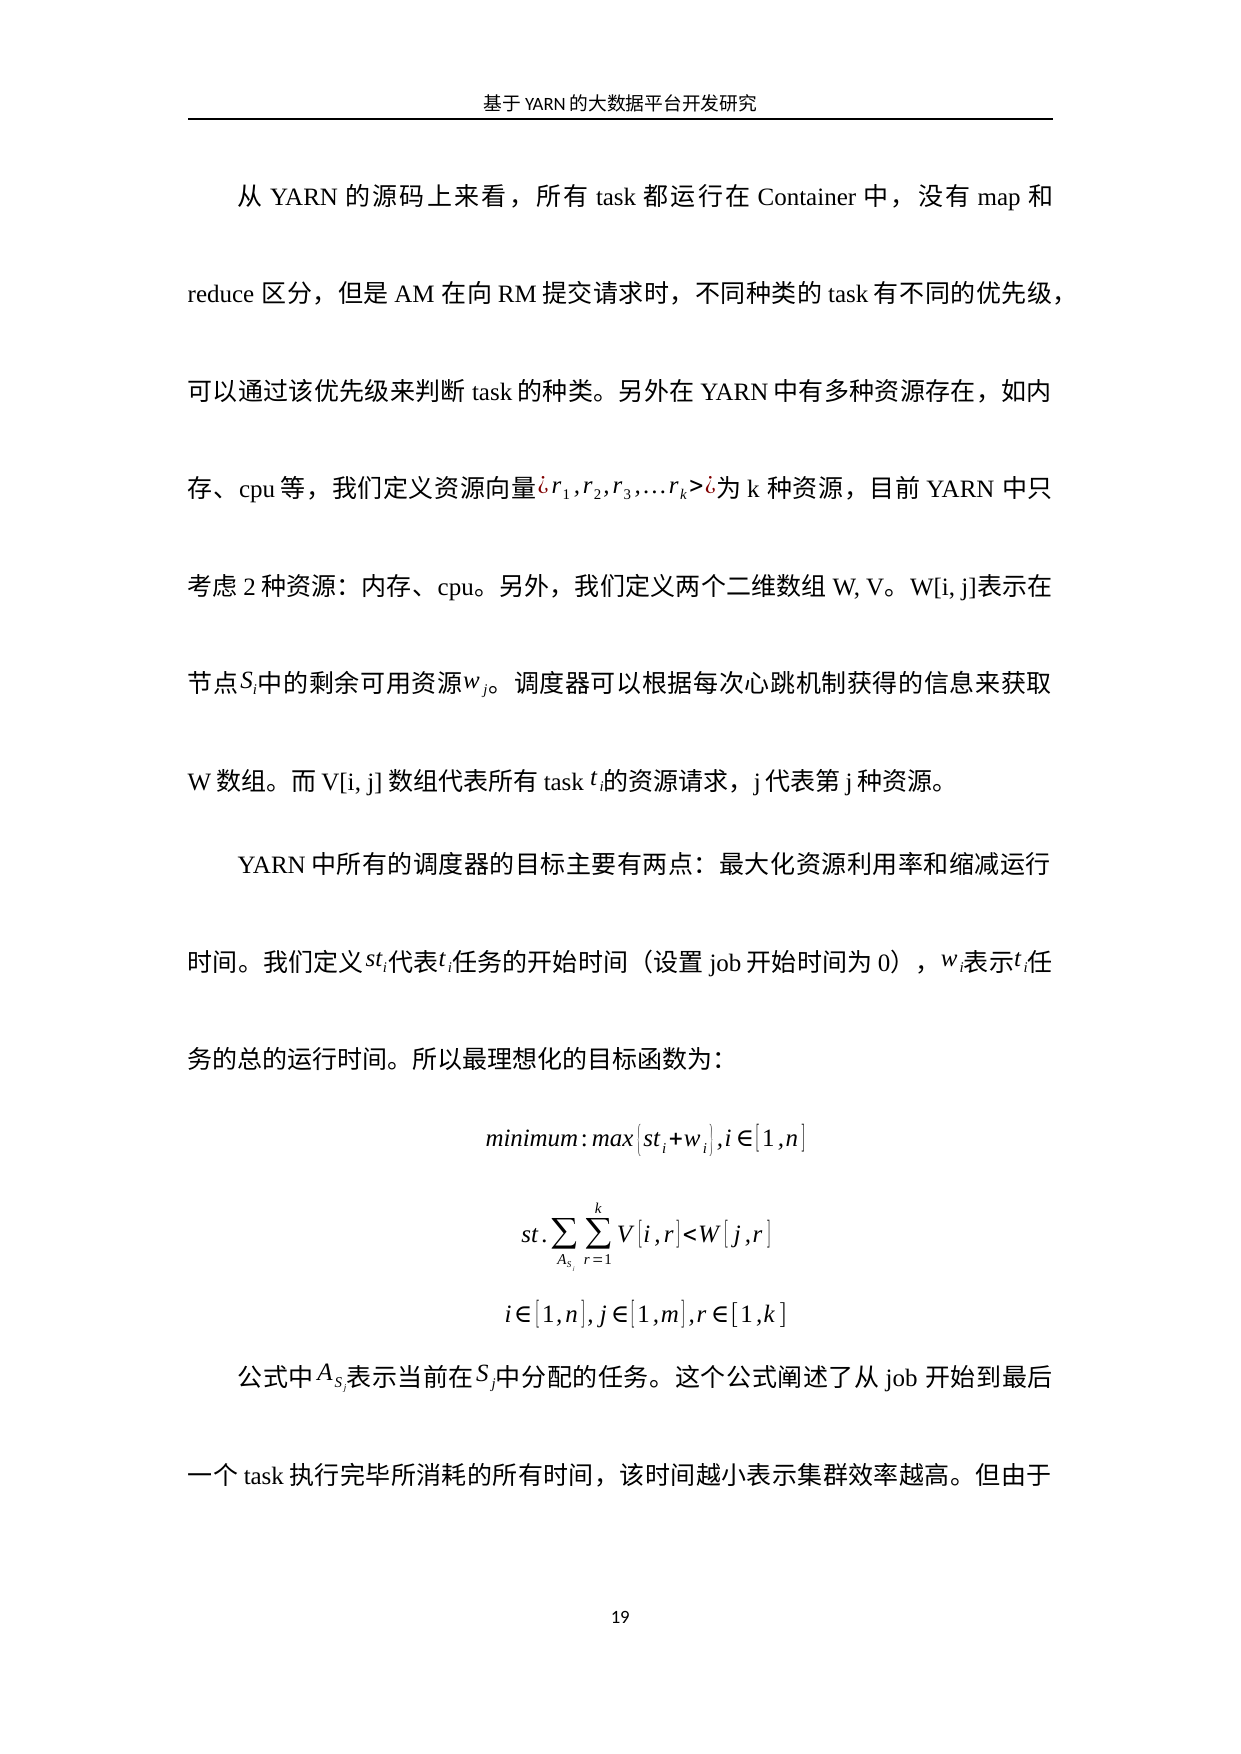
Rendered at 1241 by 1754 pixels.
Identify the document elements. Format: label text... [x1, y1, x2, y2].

text YARN中所有的调度器的目标主要有两点：最大化资源利用率和缩减运行时间。我们定义代表任务的开始时间（设置job开始时间为0），表示任务的总的运行时间。所以最理想化的目标函数为： [187, 830, 1053, 1090]
